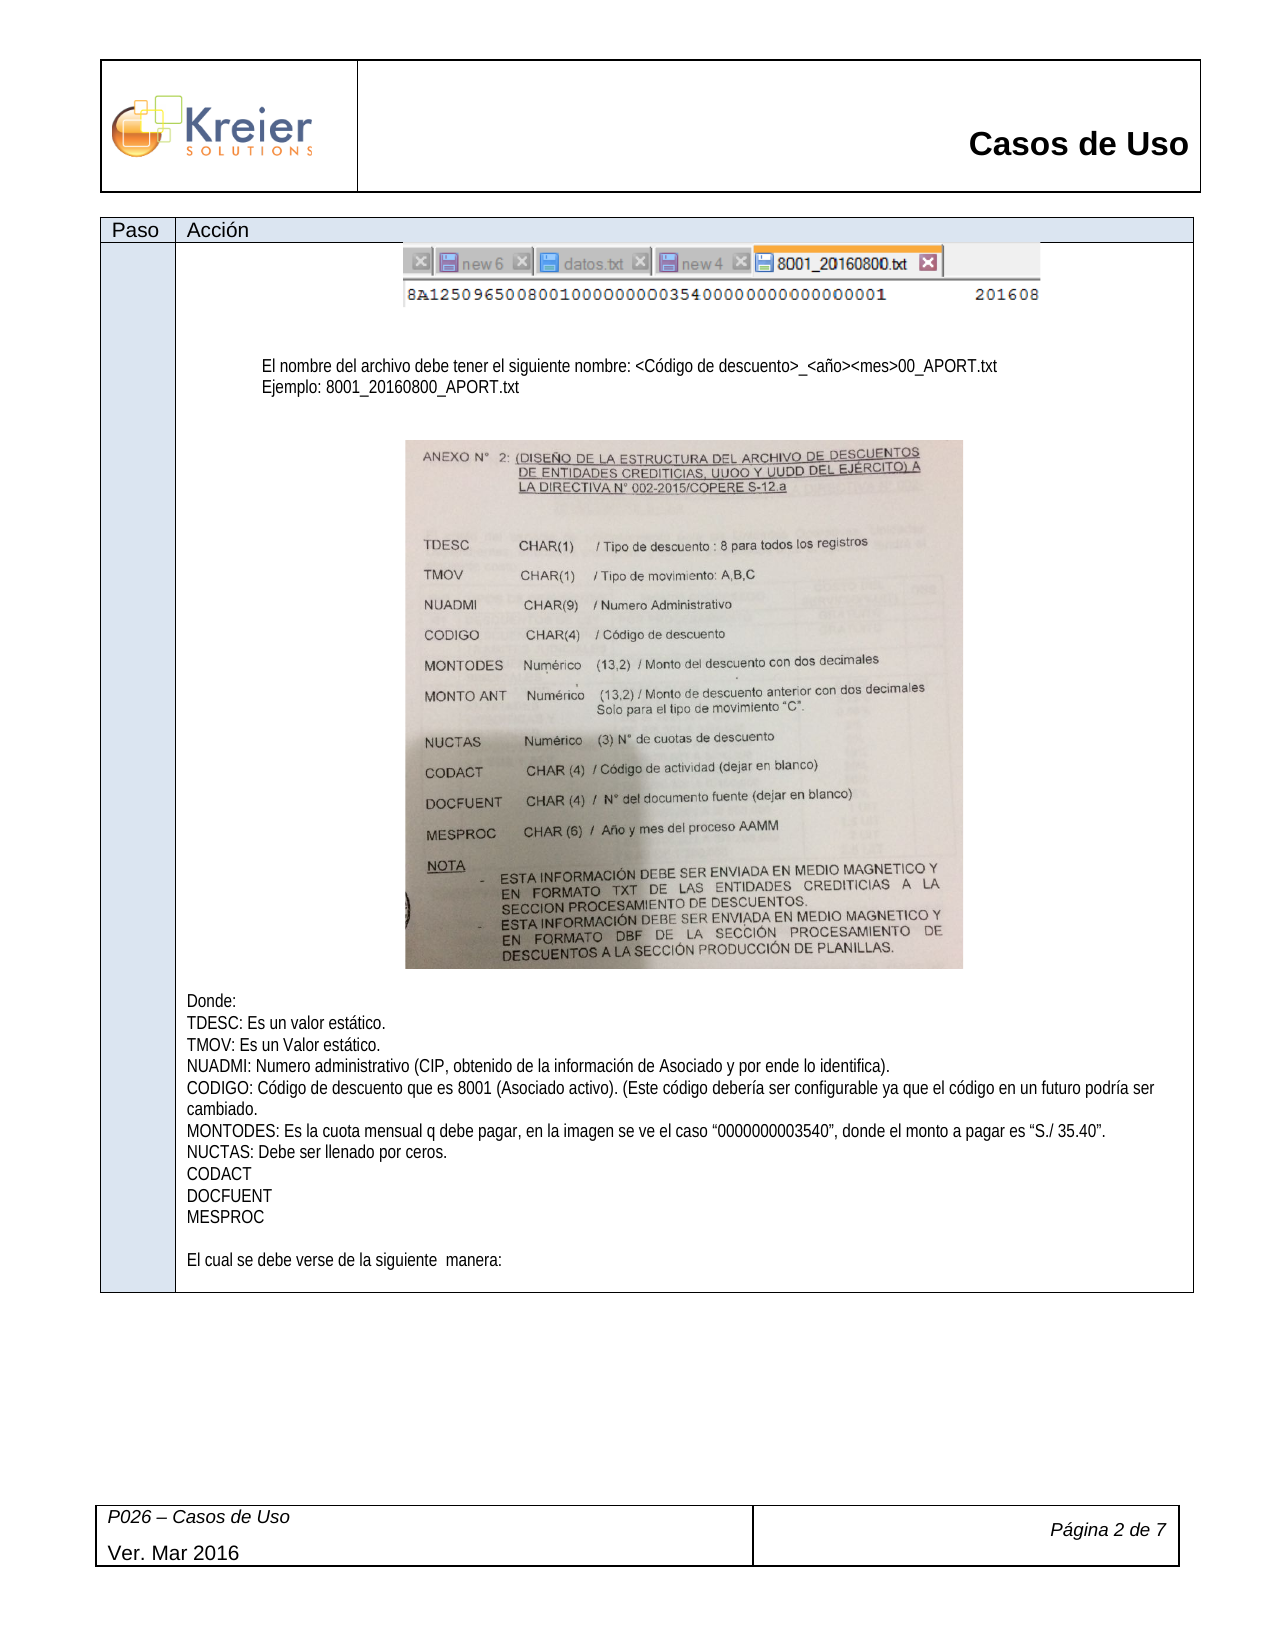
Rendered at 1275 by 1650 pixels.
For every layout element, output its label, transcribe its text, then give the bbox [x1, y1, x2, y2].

picture [403, 242, 1041, 312]
picture [112, 60, 312, 192]
table_cell 1 [101, 243, 175, 1292]
picture [405, 440, 964, 969]
